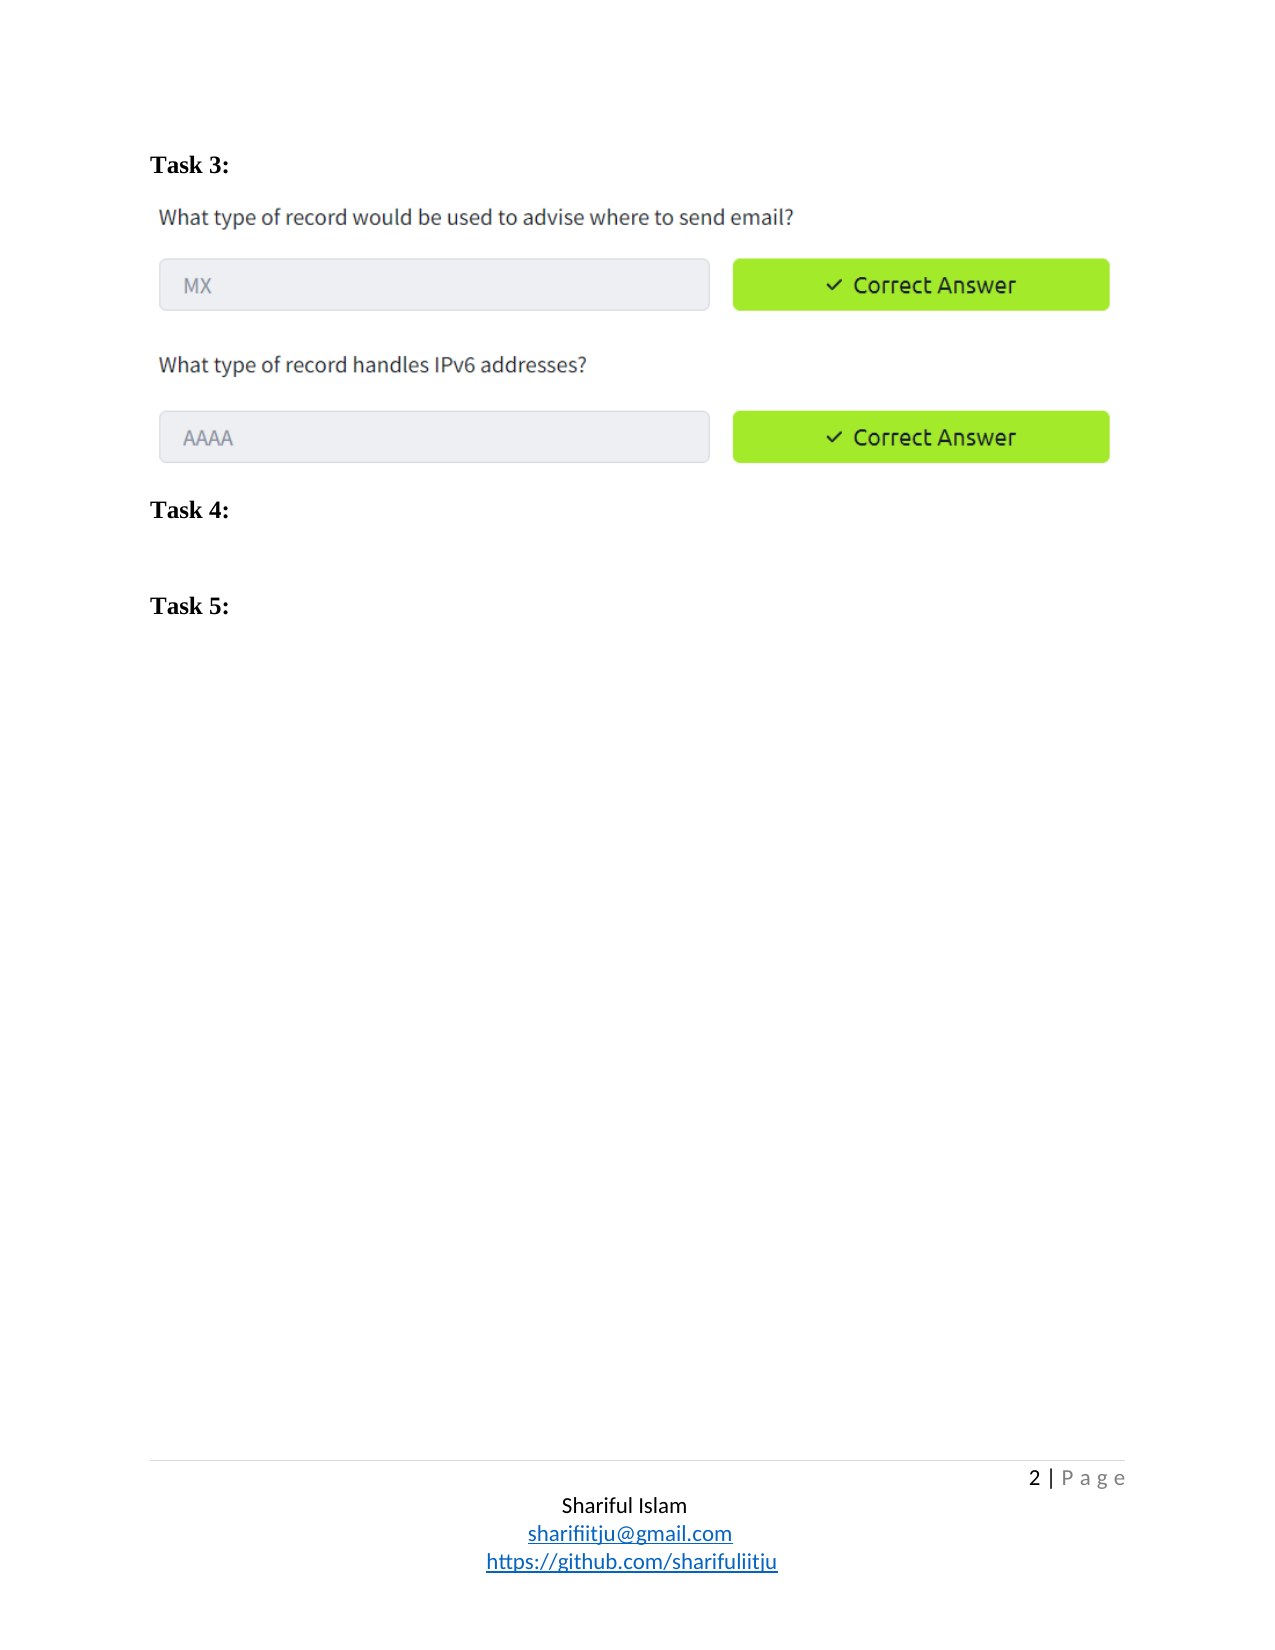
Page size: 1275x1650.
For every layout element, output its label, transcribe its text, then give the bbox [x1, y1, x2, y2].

text Task 5: [150, 591, 1125, 620]
picture [150, 197, 1125, 477]
text Task 3: [150, 150, 1125, 179]
text Task 4: [150, 496, 1125, 524]
